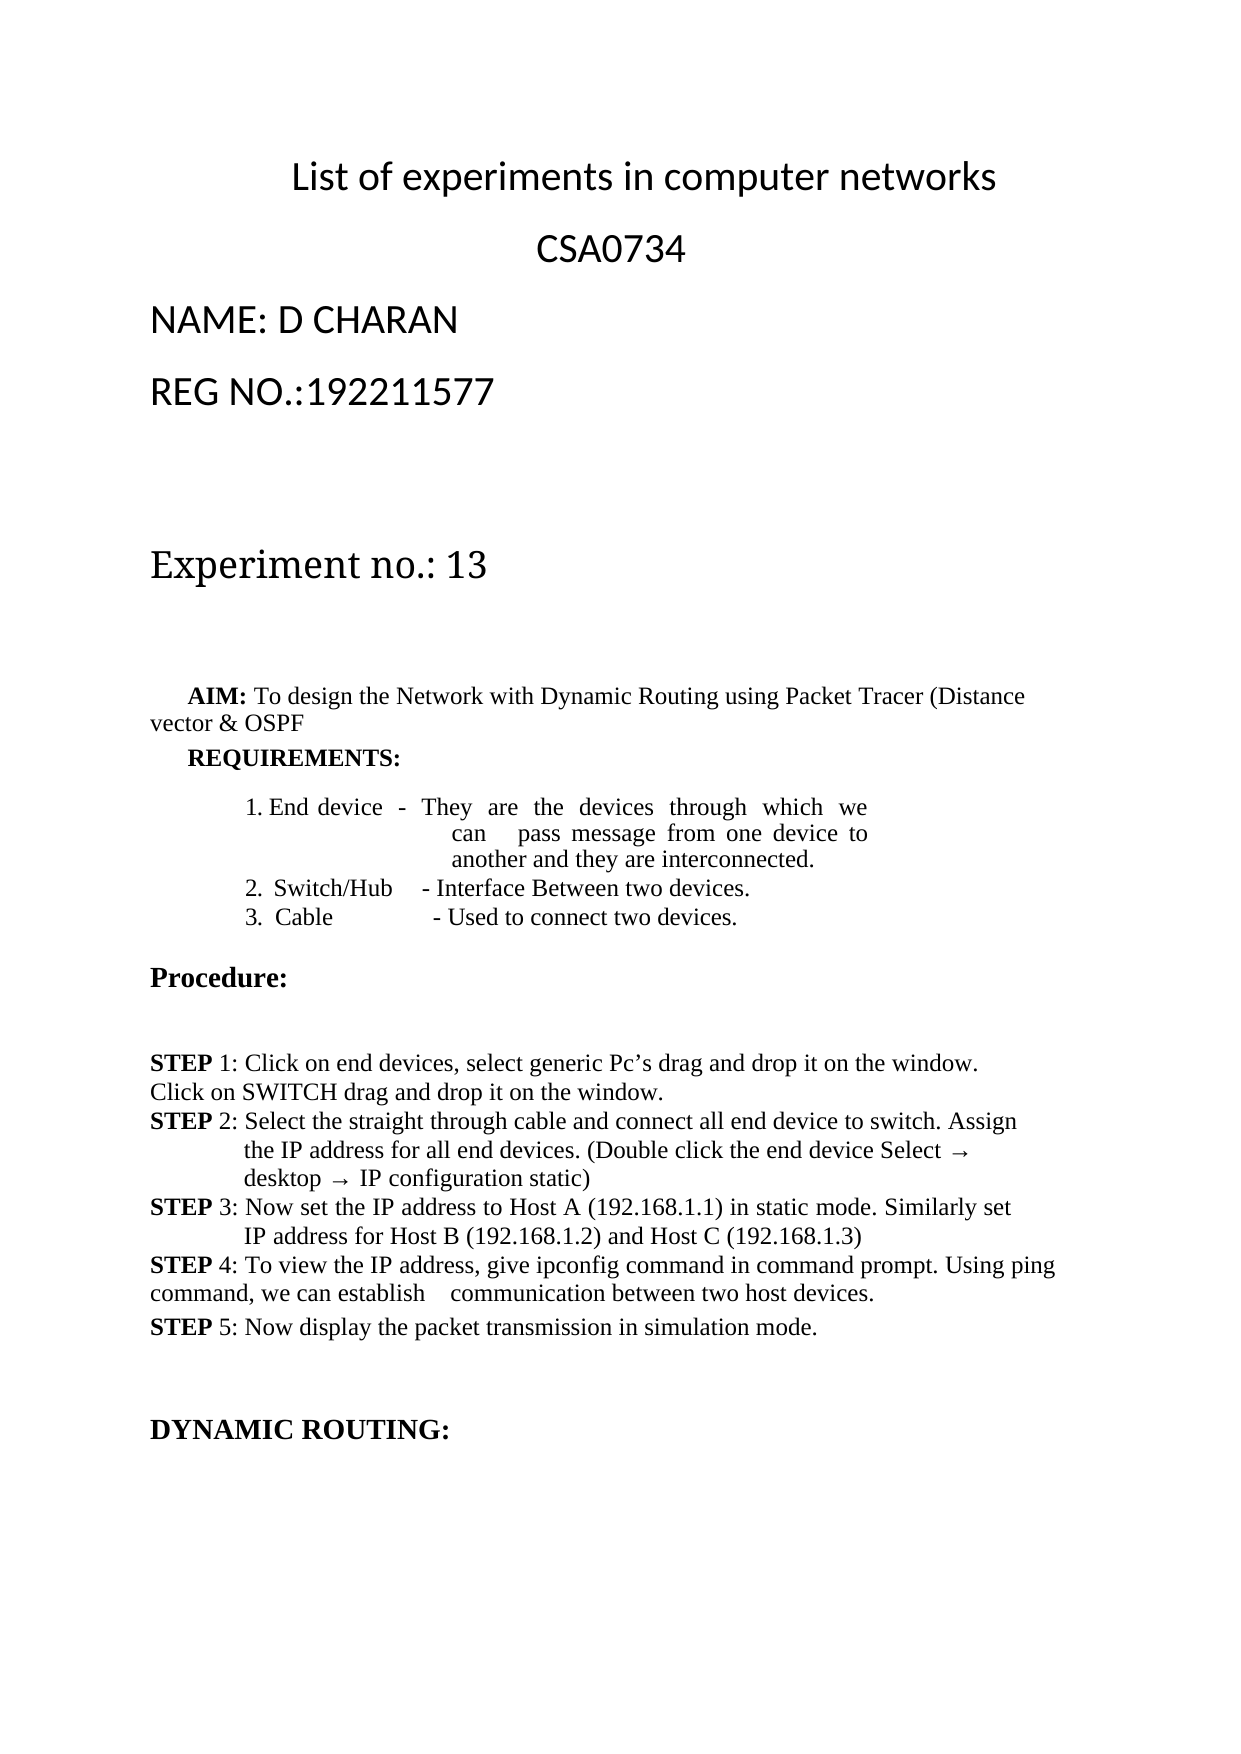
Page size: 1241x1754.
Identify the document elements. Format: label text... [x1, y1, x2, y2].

text List of experiments in computer networks [150, 150, 1090, 201]
subtitle AIM: To design the Network with Dynamic Routing using Packet Tracer (Distance vector & OSPF [150, 683, 1090, 737]
text Experiment no.: 13 [150, 538, 1090, 589]
text desktop → IP configuration static) [150, 1163, 1090, 1192]
text NAME: D CHARAN [150, 293, 1090, 344]
text IP address for Host B (192.168.1.2) and Host C (192.168.1.3) [150, 1221, 1090, 1250]
text REG NO.:192211577 [150, 365, 1090, 416]
text STEP 4: To view the IP address, give ipconfig command in command prompt. Using ping command, we can establish communication between two host devices. [150, 1250, 1090, 1307]
text STEP 1: Click on end devices, select generic Pc’s drag and drop it on the window. Click on SWITCH drag and drop it on the window. [150, 1048, 1090, 1106]
subtitle REQUIREMENTS: [150, 743, 1090, 772]
list Cable - Used to connect two devices. [245, 902, 1090, 931]
text STEP 3: Now set the IP address to Host A (192.168.1.1) in static mode. Similarly set [150, 1192, 1090, 1221]
text the IP address for all end devices. (Double click the end device Select → [150, 1135, 1090, 1163]
text STEP 5: Now display the packet transmission in simulation mode. [150, 1312, 1090, 1341]
text CSA0734 [150, 222, 1090, 272]
list End device - They are the devices through which we can pass message from one device to another and they are interconnected. [245, 794, 868, 873]
text DYNAMIC ROUTING: [150, 1412, 850, 1445]
text Procedure: [150, 960, 1090, 994]
text STEP 2: Select the straight through cable and connect all end device to switch. Assign [150, 1106, 1090, 1135]
list Switch/Hub - Interface Between two devices. [245, 873, 1090, 902]
